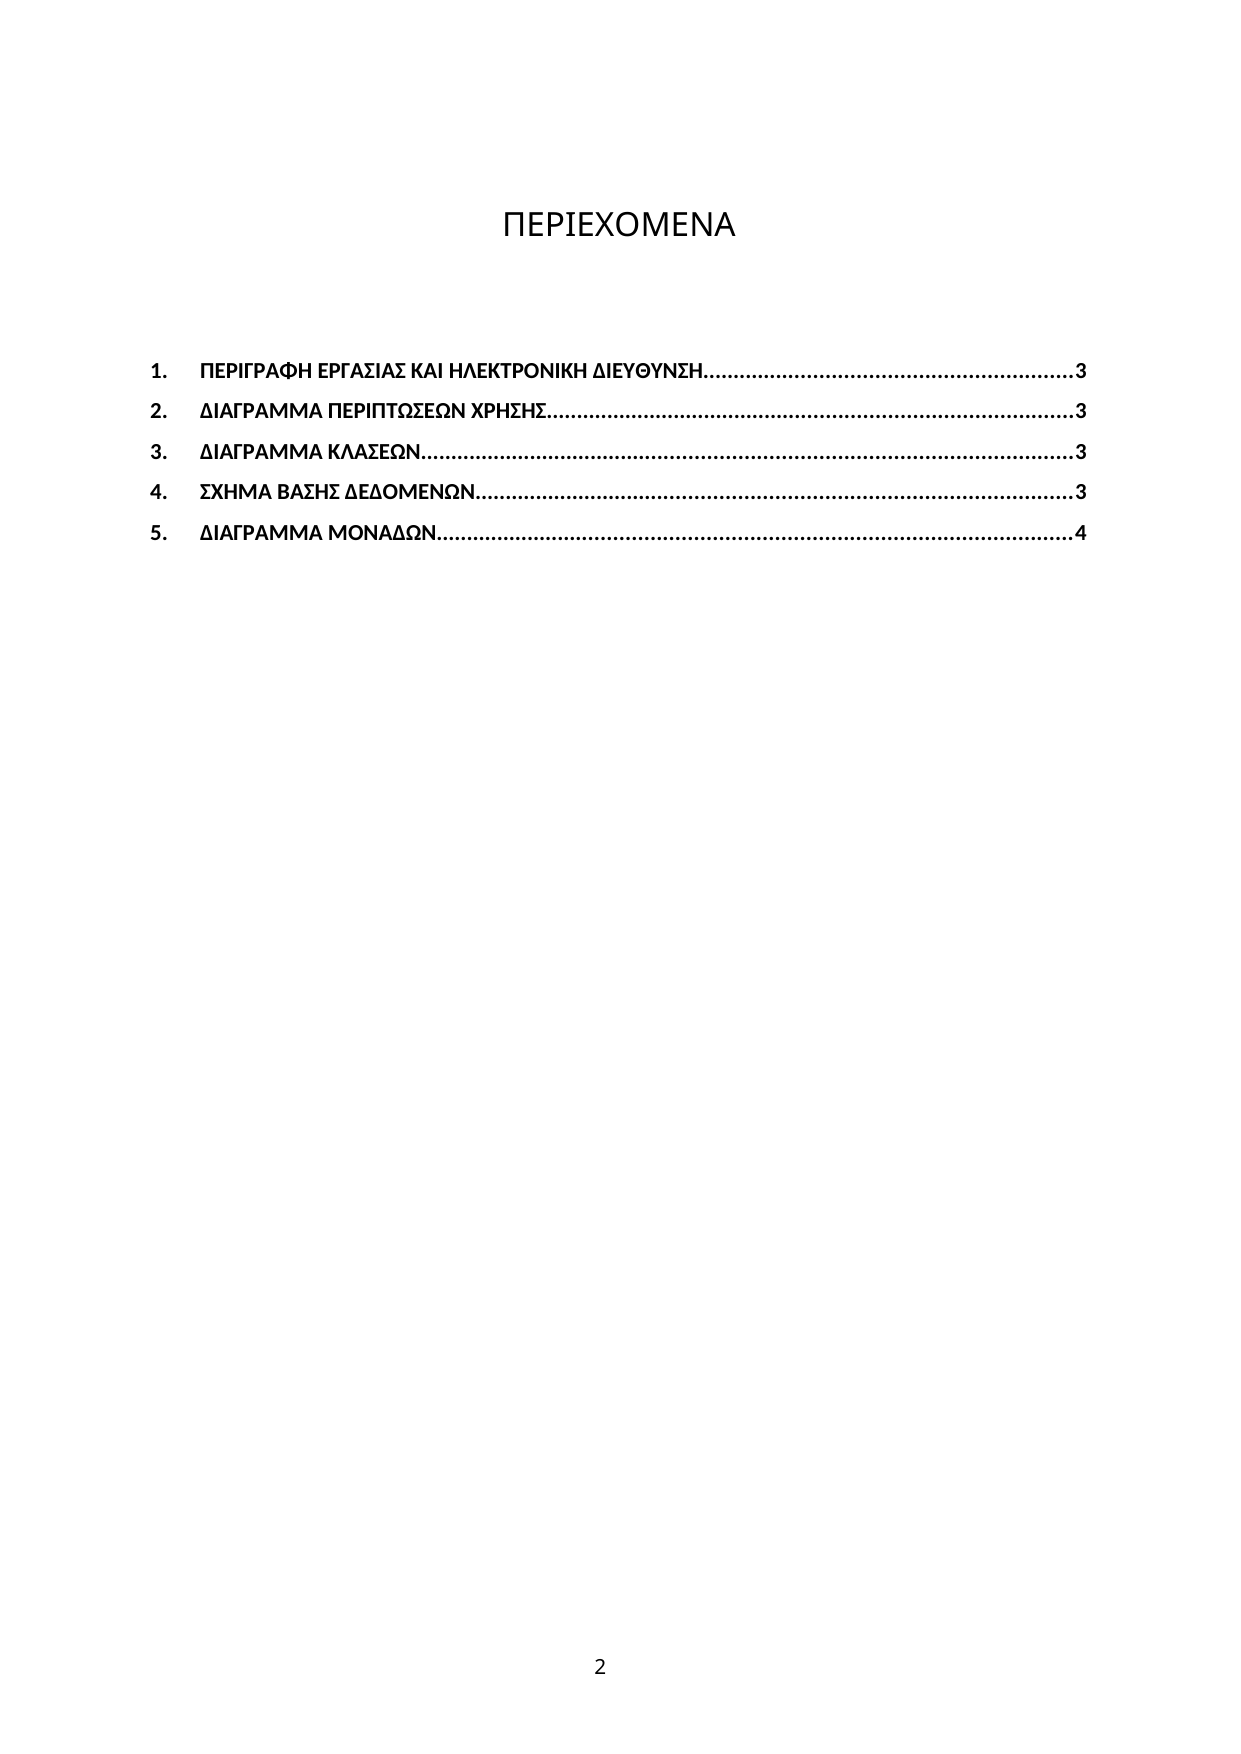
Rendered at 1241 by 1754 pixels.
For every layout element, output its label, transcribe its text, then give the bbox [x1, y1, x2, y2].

text 5. Διάγραμμα Μονάδων 4 [150, 518, 1087, 546]
text 4. Σχήμα Βάσης Δεδομένων 3 [150, 477, 1087, 505]
text ΠΕΡΙΕΧΟΜΕΝΑ [150, 201, 1087, 246]
text 1. Περιγραφή Εργασίας και Ηλεκτρονική Διεύθυνση 3 [150, 356, 1087, 384]
text 2. Διάγραμμα Περιπτώσεων Χρήσης 3 [150, 396, 1087, 424]
text 3. Διάγραμμα Κλάσεων 3 [150, 437, 1087, 465]
